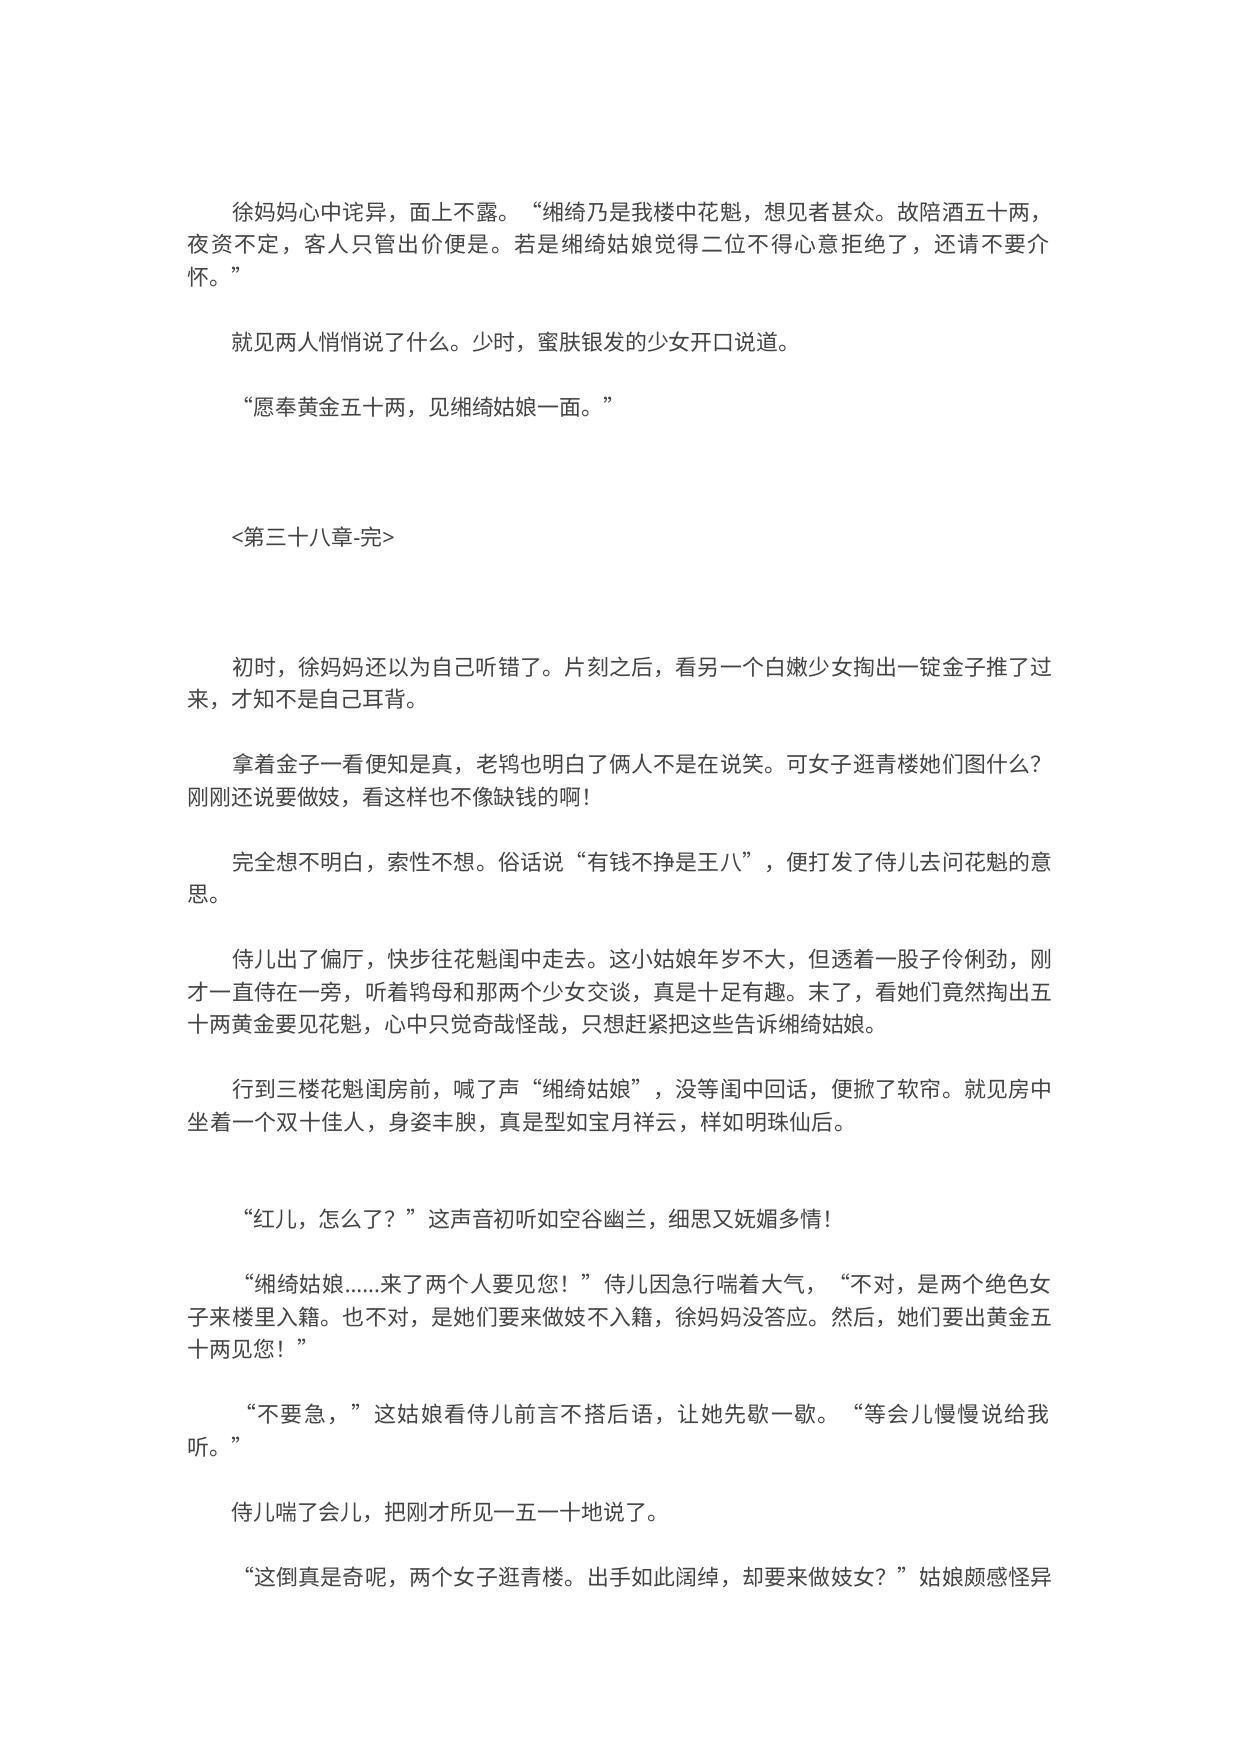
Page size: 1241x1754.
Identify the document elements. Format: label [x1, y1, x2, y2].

text [187, 162, 1053, 1592]
